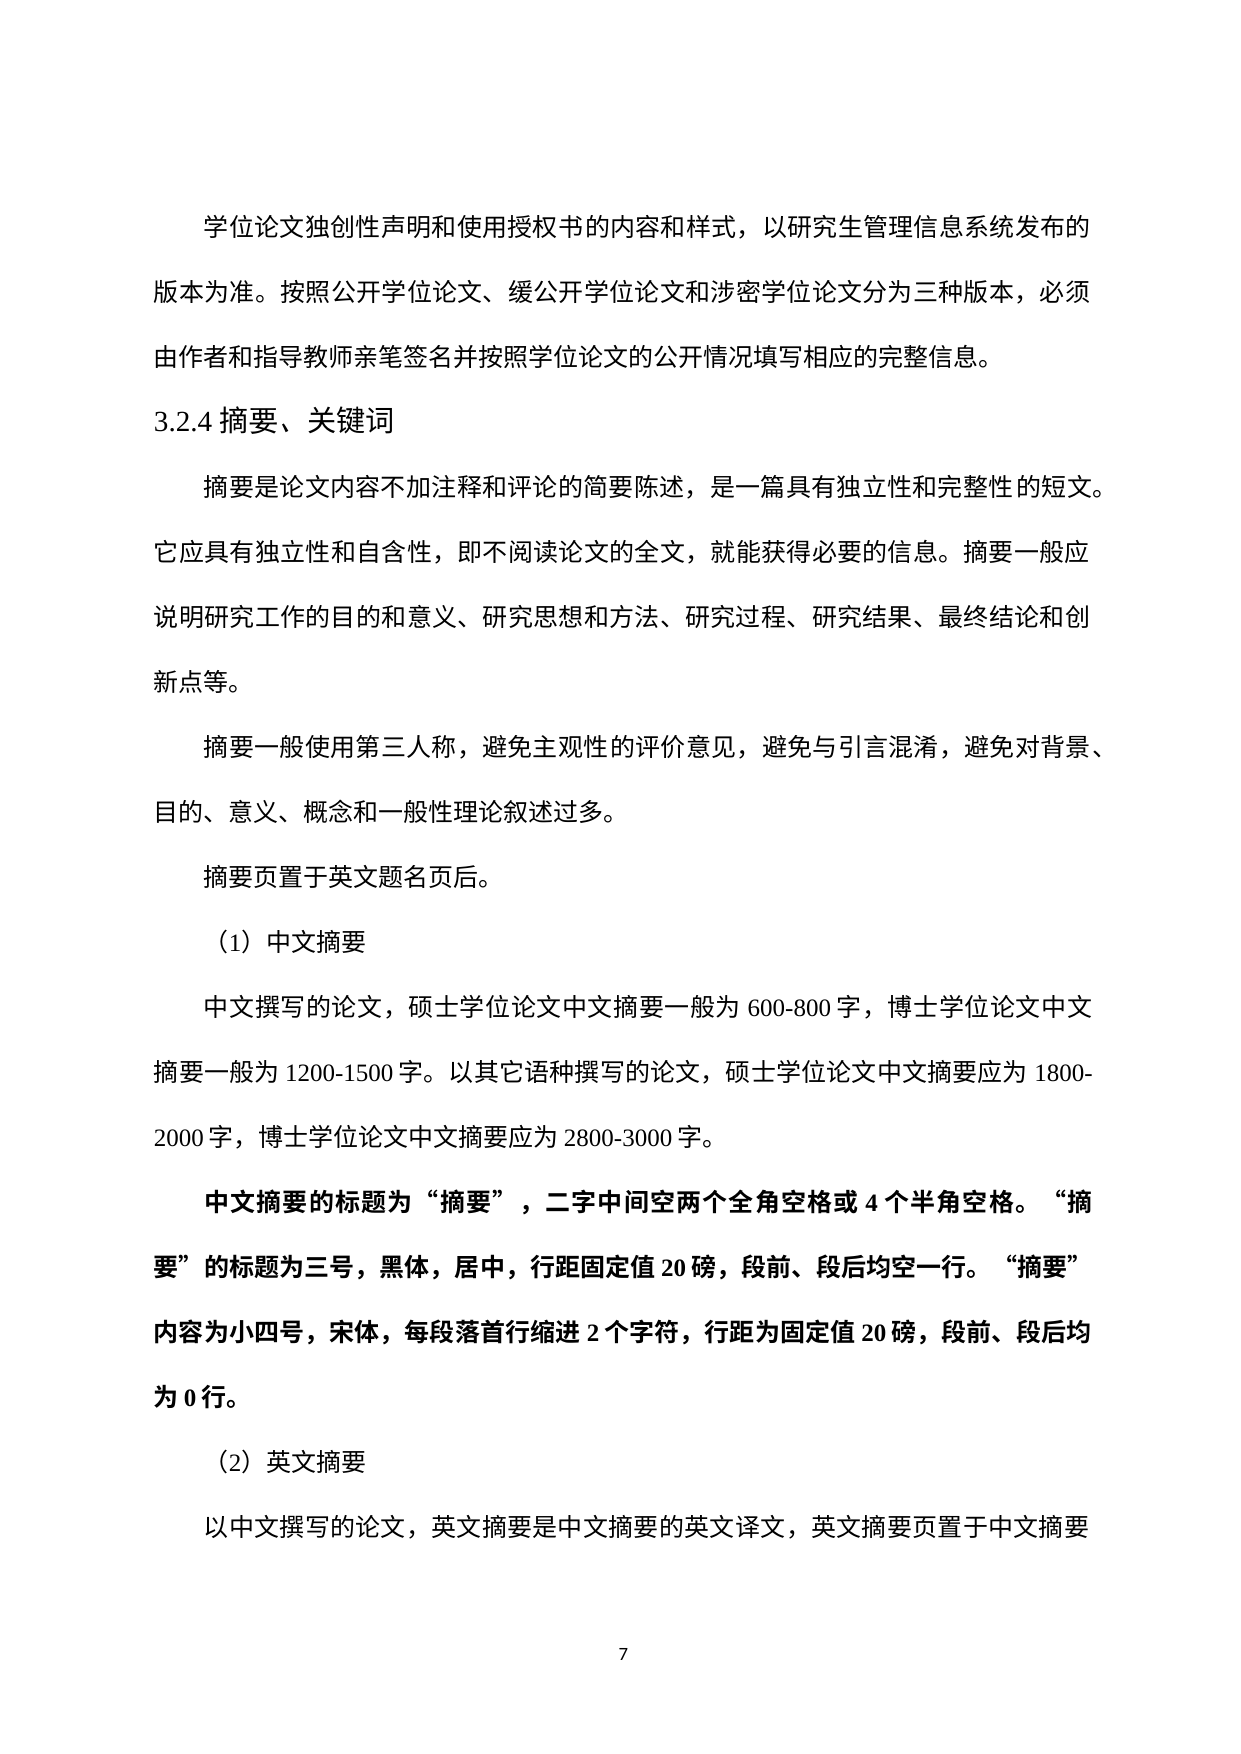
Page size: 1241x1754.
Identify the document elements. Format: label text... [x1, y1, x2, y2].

text 中文摘要的标题为“摘要”，二字中间空两个全角空格或4个半角空格。“摘要”的标题为三号，黑体，居中，行距固定值20磅，段前、段后均空一行。“摘要”内容为小四号，宋体，每段落首行缩进2个字符，行距为固定值20磅，段前、段后均为0行。 [154, 1168, 1092, 1428]
list （1）中文摘要 [154, 908, 1092, 973]
text 摘要是论文内容不加注释和评论的简要陈述，是一篇具有独立性和完整性的短文。它应具有独立性和自含性，即不阅读论文的全文，就能获得必要的信息。摘要一般应说明研究工作的目的和意义、研究思想和方法、研究过程、研究结果、最终结论和创新点等。 [154, 453, 1092, 713]
text 摘要一般使用第三人称，避免主观性的评价意见，避免与引言混淆，避免对背景、目的、意义、概念和一般性理论叙述过多。 [154, 713, 1092, 843]
text 摘要页置于英文题名页后。 [154, 843, 1092, 908]
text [154, 1493, 1092, 1558]
list （2）英文摘要 [154, 1428, 1092, 1493]
subtitle 3.2.4 摘要、关键词 [154, 388, 1092, 453]
text 中文撰写的论文，硕士学位论文中文摘要一般为600-800字，博士学位论文中文摘要一般为1200-1500字。以其它语种撰写的论文，硕士学位论文中文摘要应为1800-2000字，博士学位论文中文摘要应为2800-3000字。 [154, 973, 1092, 1168]
text 学位论文独创性声明和使用授权书的内容和样式，以研究生管理信息系统发布的版本为准。按照公开学位论文、缓公开学位论文和涉密学位论文分为三种版本，必须由作者和指导教师亲笔签名并按照学位论文的公开情况填写相应的完整信息。 [154, 193, 1092, 388]
